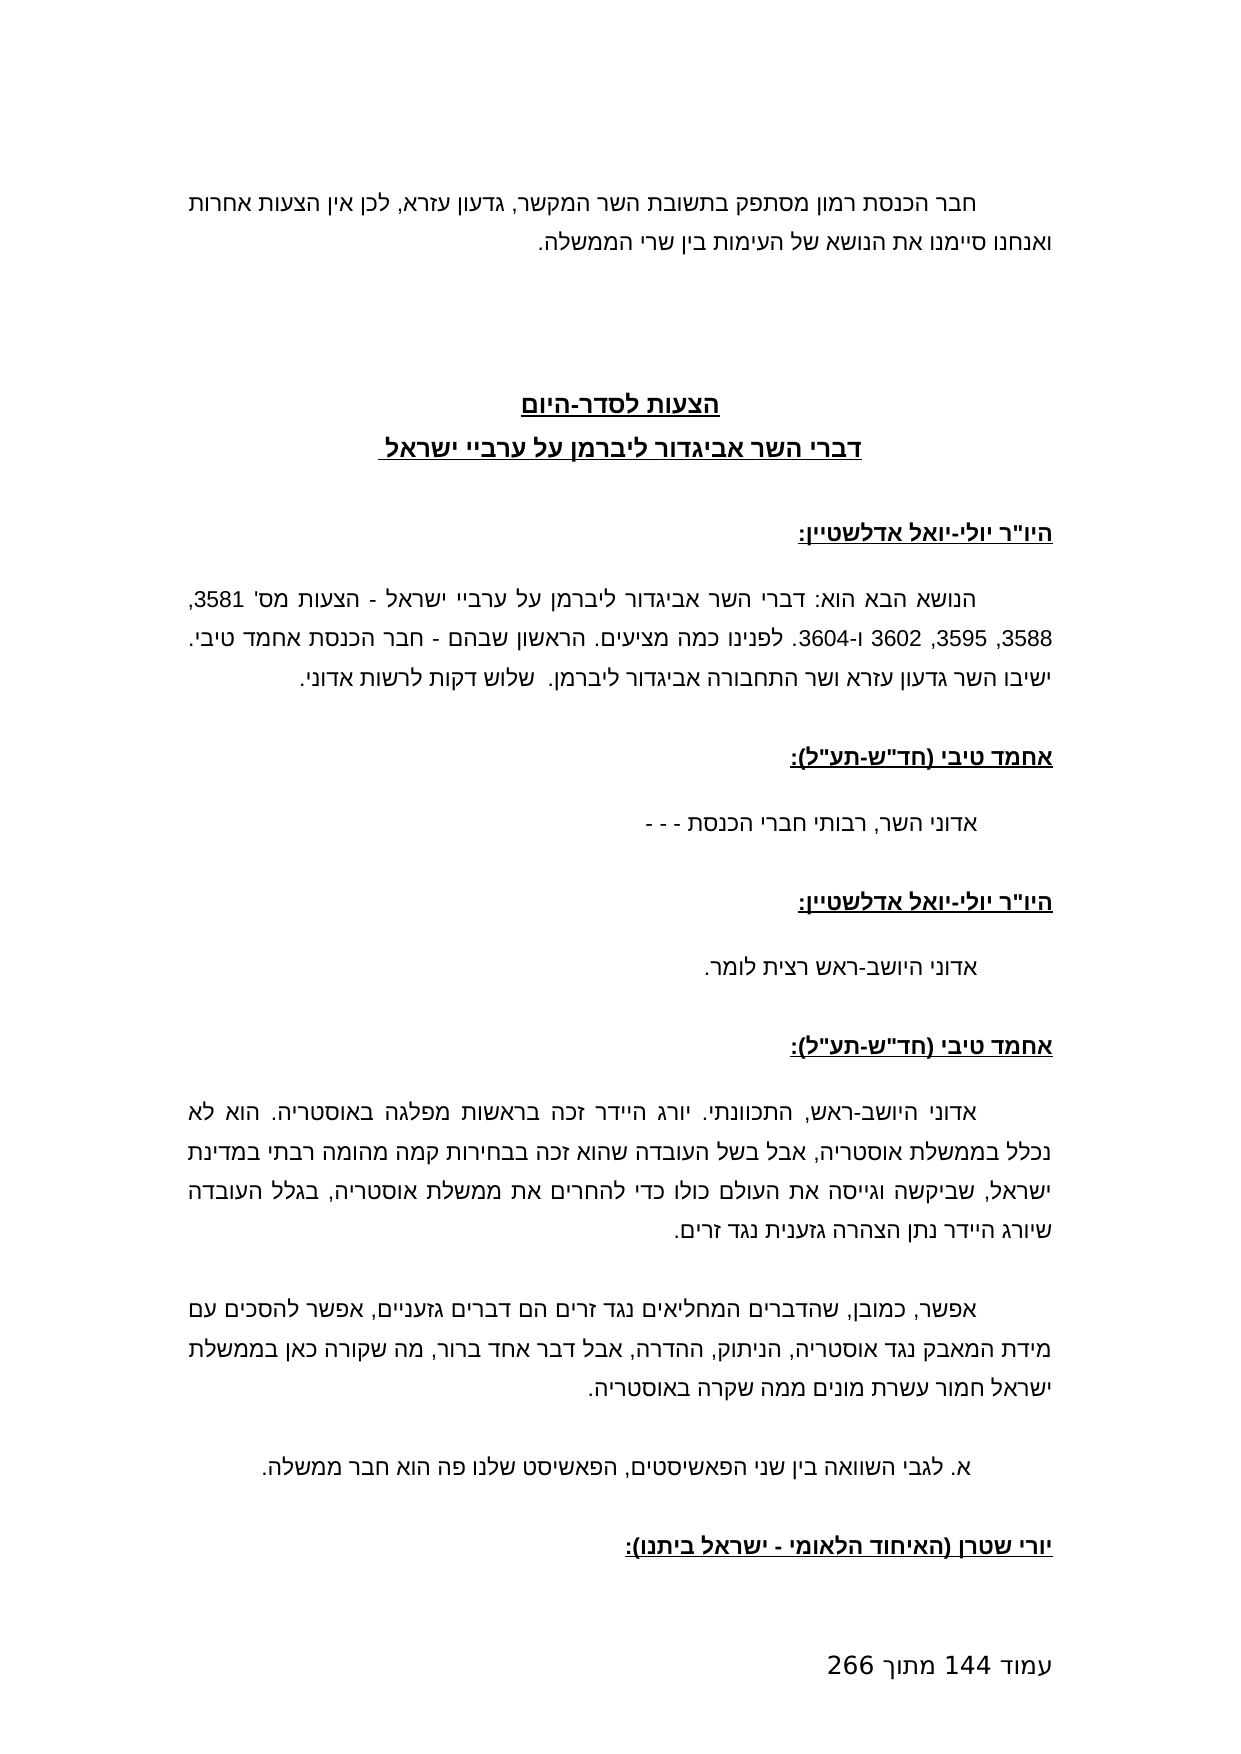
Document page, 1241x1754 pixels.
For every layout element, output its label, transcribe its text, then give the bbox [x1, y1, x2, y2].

text היו"ר יולי-יואל אדלשטיין: [187, 888, 1053, 915]
text הנושא הבא הוא: דברי השר אביגדור ליברמן על ערביי ישראל - הצעות מס' 3581, 3588, 3595, 3602 ו-3604. לפנינו כמה מציעים. הראשון שבהם - חבר הכנסת אחמד טיבי. ישיבו השר גדעון עזרא ושר התחבורה אביגדור ליברמן. שלוש דקות לרשות אדוני. [187, 586, 1053, 691]
text אדוני היושב-ראש, התכוונתי. יורג היידר זכה בראשות מפלגה באוסטריה. הוא לא נכלל בממשלת אוסטריה, אבל בשל העובדה שהוא זכה בבחירות קמה מהומה רבתי במדינת ישראל, שביקשה וגייסה את העולם כולו כדי להחרים את ממשלת אוסטריה, בגלל העובדה שיורג היידר נתן הצהרה גזענית נגד זרים. [187, 1099, 1053, 1244]
text היו"ר יולי-יואל אדלשטיין: [187, 520, 1053, 546]
text א. לגבי השוואה בין שני הפאשיסטים, הפאשיסט שלנו פה הוא חבר ממשלה. [187, 1454, 1053, 1481]
text אפשר, כמובן, שהדברים המחליאים נגד זרים הם דברים גזעניים, אפשר להסכים עם מידת המאבק נגד אוסטריה, הניתוק, ההדרה, אבל דבר אחד ברור, מה שקורה כאן בממשלת ישראל חמור עשרת מונים ממה שקרה באוסטריה. [187, 1296, 1053, 1402]
text אדוני השר, רבותי חברי הכנסת - - - [187, 809, 1053, 836]
text אחמד טיבי (חד"ש-תע"ל): [187, 1033, 1053, 1059]
text דברי השר אביגדור ליברמן על ערביי ישראל [187, 434, 1053, 462]
text אחמד טיבי (חד"ש-תע"ל): [187, 744, 1053, 770]
text יורי שטרן (האיחוד הלאומי - ישראל ביתנו): [187, 1533, 1053, 1560]
text הצעות לסדר-היום [187, 391, 1053, 419]
text חבר הכנסת רמון מסתפק בתשובת השר המקשר, גדעון עזרא, לכן אין הצעות אחרות ואנחנו סיימנו את הנושא של העימות בין שרי הממשלה. [187, 189, 1053, 255]
text אדוני היושב-ראש רצית לומר. [187, 954, 1053, 981]
